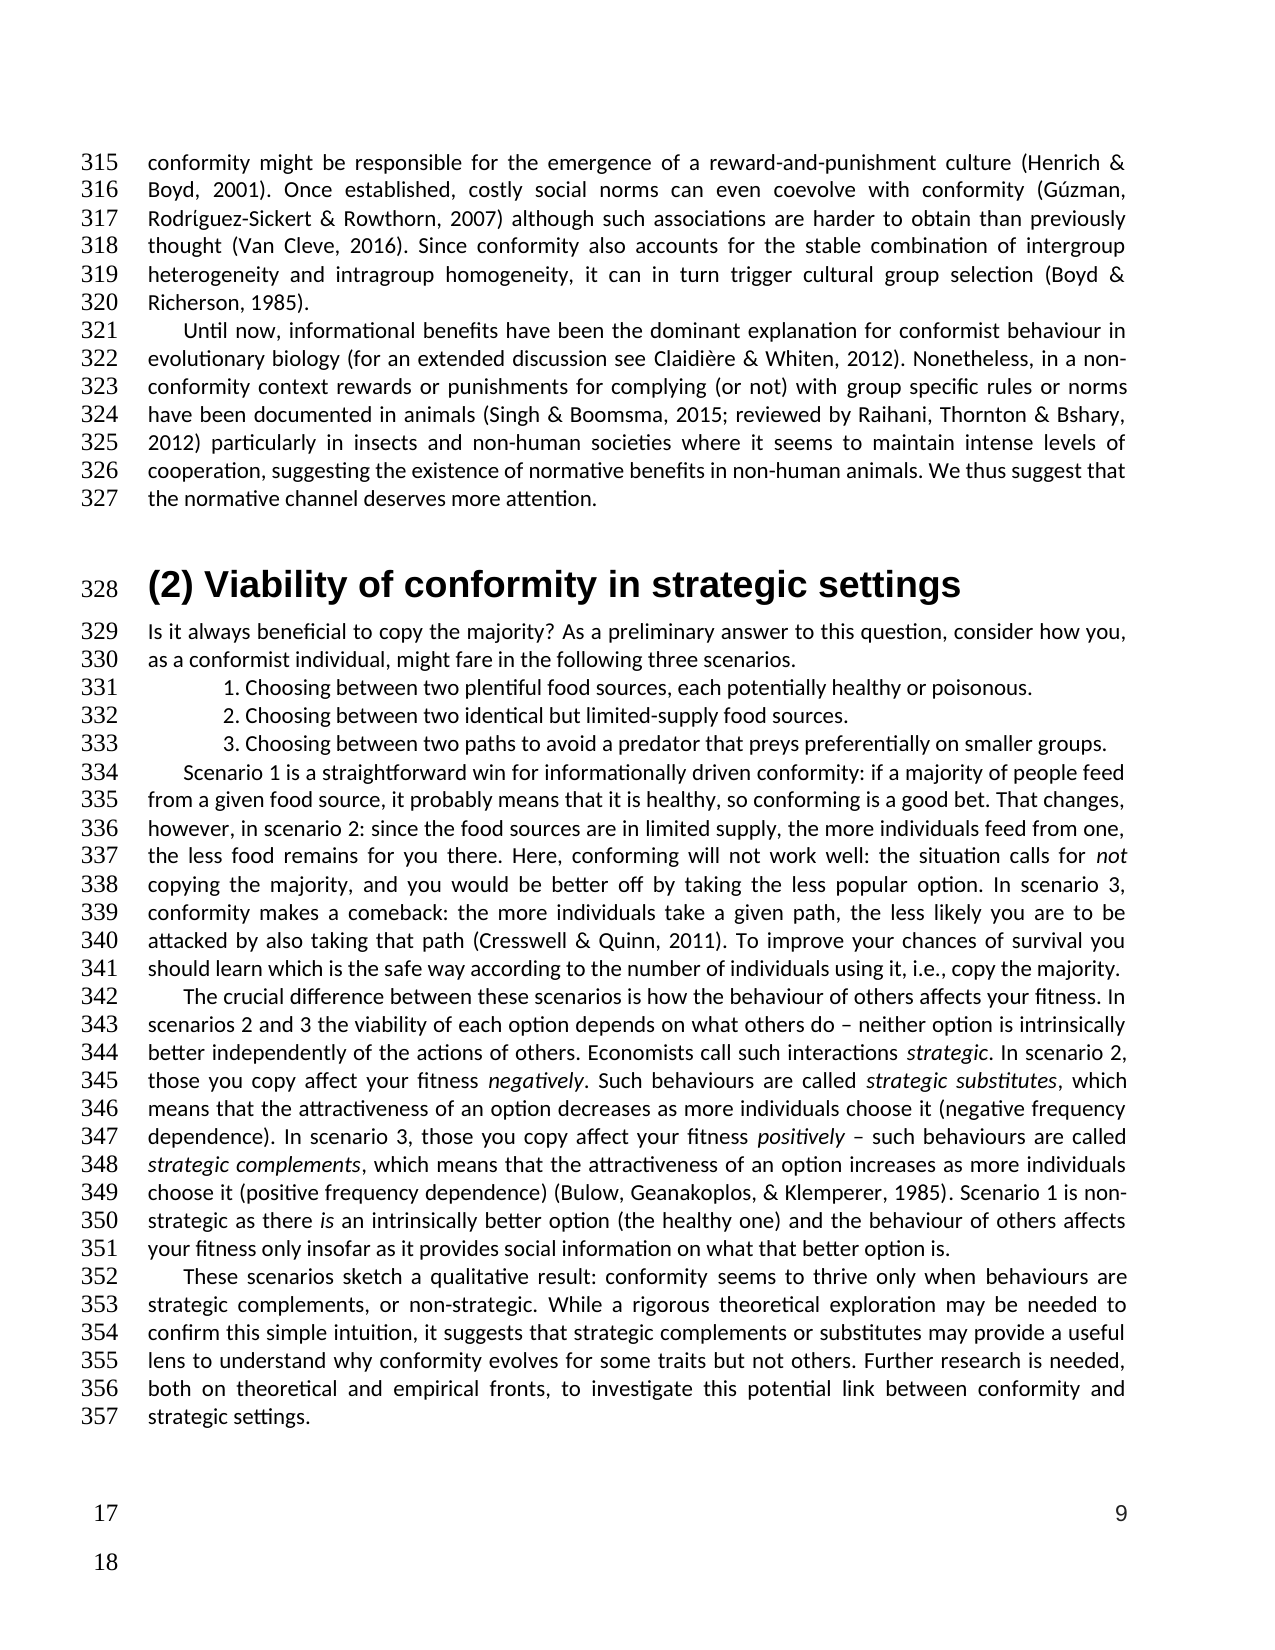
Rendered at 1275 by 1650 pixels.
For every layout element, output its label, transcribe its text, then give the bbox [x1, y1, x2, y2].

subtitle (2) Viability of conformity in strategic settings [148, 562, 1127, 605]
text The crucial difference between these scenarios is how the behaviour of others affects your fitness. In scenarios 2 and 3 the viability of each option depends on what others do – neither option is intrinsically better independently of the actions of others. Economists call such interactions strategic. In scenario 2, those you copy affect your fitness negatively. Such behaviours are called strategic substitutes, which means that the attractiveness of an option decreases as more individuals choose it (negative frequency dependence). In scenario 3, those you copy affect your fitness positively – such behaviours are called strategic complements, which means that the attractiveness of an option increases as more individuals choose it (positive frequency dependence) (Bulow, Geanakoplos, & Klemperer, 1985). Scenario 1 is non-strategic as there is an intrinsically better option (the healthy one) and the behaviour of others affects your fitness only insofar as it provides social information on what that better option is. [148, 982, 1127, 1262]
text Scenario 1 is a straightforward win for informationally driven conformity: if a majority of people feed from a given food source, it probably means that it is healthy, so conforming is a good bet. That changes, however, in scenario 2: since the food sources are in limited supply, the more individuals feed from one, the less food remains for you there. Here, conforming will not work well: the situation calls for not copying the majority, and you would be better off by taking the less popular option. In scenario 3, conformity makes a comeback: the more individuals take a given path, the less likely you are to be attacked by also taking that path (Cresswell & Quinn, 2011). To improve your chances of survival you should learn which is the safe way according to the number of individuals using it, i.e., copy the majority. [148, 758, 1127, 982]
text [148, 148, 1127, 316]
text 2. Choosing between two identical but limited-supply food sources. [223, 702, 1127, 729]
text Is it always beneficial to copy the majority? As a preliminary answer to this question, consider how you, as a conformist individual, might fare in the following three scenarios. [148, 617, 1127, 673]
text 1. Choosing between two plentiful food sources, each potentially healthy or poisonous. [223, 673, 1127, 702]
text 3. Choosing between two paths to avoid a predator that preys preferentially on smaller groups. [223, 729, 1127, 758]
text Until now, informational benefits have been the dominant explanation for conformist behaviour in evolutionary biology (for an extended discussion see Claidière & Whiten, 2012). Nonetheless, in a non-conformity context rewards or punishments for complying (or not) with group specific rules or norms have been documented in animals (Singh & Boomsma, 2015; reviewed by Raihani, Thornton & Bshary, 2012) particularly in insects and non-human societies where it seems to maintain intense levels of cooperation, suggesting the existence of normative benefits in non-human animals. We thus suggest that the normative channel deserves more attention. [148, 316, 1127, 512]
text These scenarios sketch a qualitative result: conformity seems to thrive only when behaviours are strategic complements, or non-strategic. While a rigorous theoretical exploration may be needed to confirm this simple intuition, it suggests that strategic complements or substitutes may provide a useful lens to understand why conformity evolves for some traits but not others. Further research is needed, both on theoretical and empirical fronts, to investigate this potential link between conformity and strategic settings. [148, 1262, 1127, 1430]
